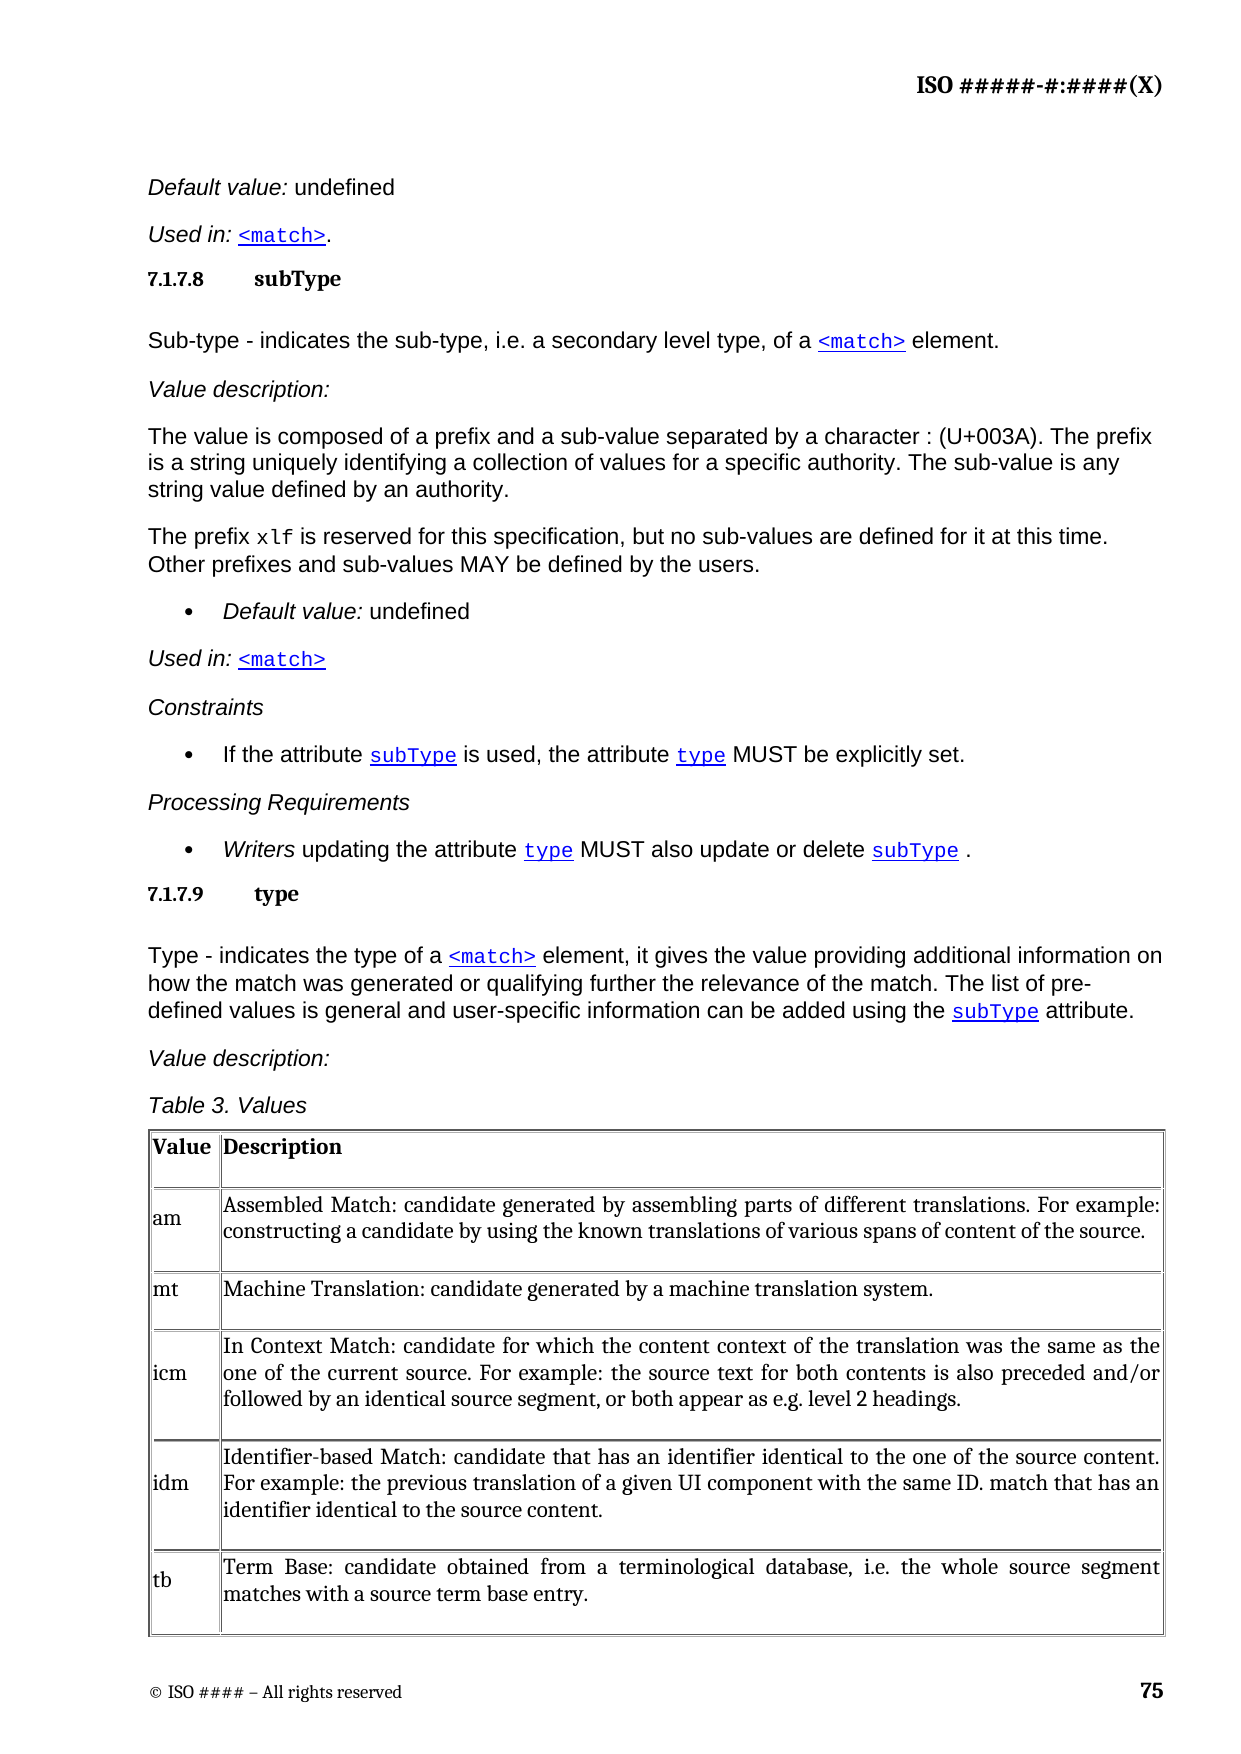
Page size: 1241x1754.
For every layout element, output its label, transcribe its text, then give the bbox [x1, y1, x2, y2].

text Value description: [148, 1045, 1163, 1071]
title Table 3. Values [148, 1092, 1163, 1119]
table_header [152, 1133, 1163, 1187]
subtitle subType [148, 265, 1163, 292]
text The prefix xlf is reserved for this specification, but no sub-values are defined for it at this time. Other prefixes and sub-values MAY be defined by the users. [148, 523, 1163, 577]
text Default value: undefined [148, 174, 1163, 200]
title Constraints [148, 693, 1163, 720]
text Used in: <match> [148, 645, 1163, 673]
text Used in: <match>. [148, 221, 1163, 249]
subtitle type [148, 881, 1163, 907]
text Type - indicates the type of a <match> element, it gives the value providing additional information on how the match was generated or qualifying further the relevance of the match. The list of pre-defined values is general and user-specific information can be added using the subType attribute. [148, 942, 1163, 1024]
text Value description: [148, 376, 1163, 402]
text Sub-type - indicates the sub-type, i.e. a secondary level type, of a <match> element. [148, 327, 1163, 355]
text The value is composed of a prefix and a sub-value separated by a character : (U+003A). The prefix is a string uniquely identifying a collection of values for a specific authority. The sub-value is any string value defined by an authority. [148, 423, 1163, 502]
list Writers updating the attribute type MUST also update or delete subType . [185, 836, 1163, 864]
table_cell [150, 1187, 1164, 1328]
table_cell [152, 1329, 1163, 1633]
title Processing Requirements [148, 789, 1163, 816]
list If the attribute subType is used, the attribute type MUST be explicitly set. [185, 741, 1163, 768]
list Default value: undefined [185, 598, 1163, 624]
